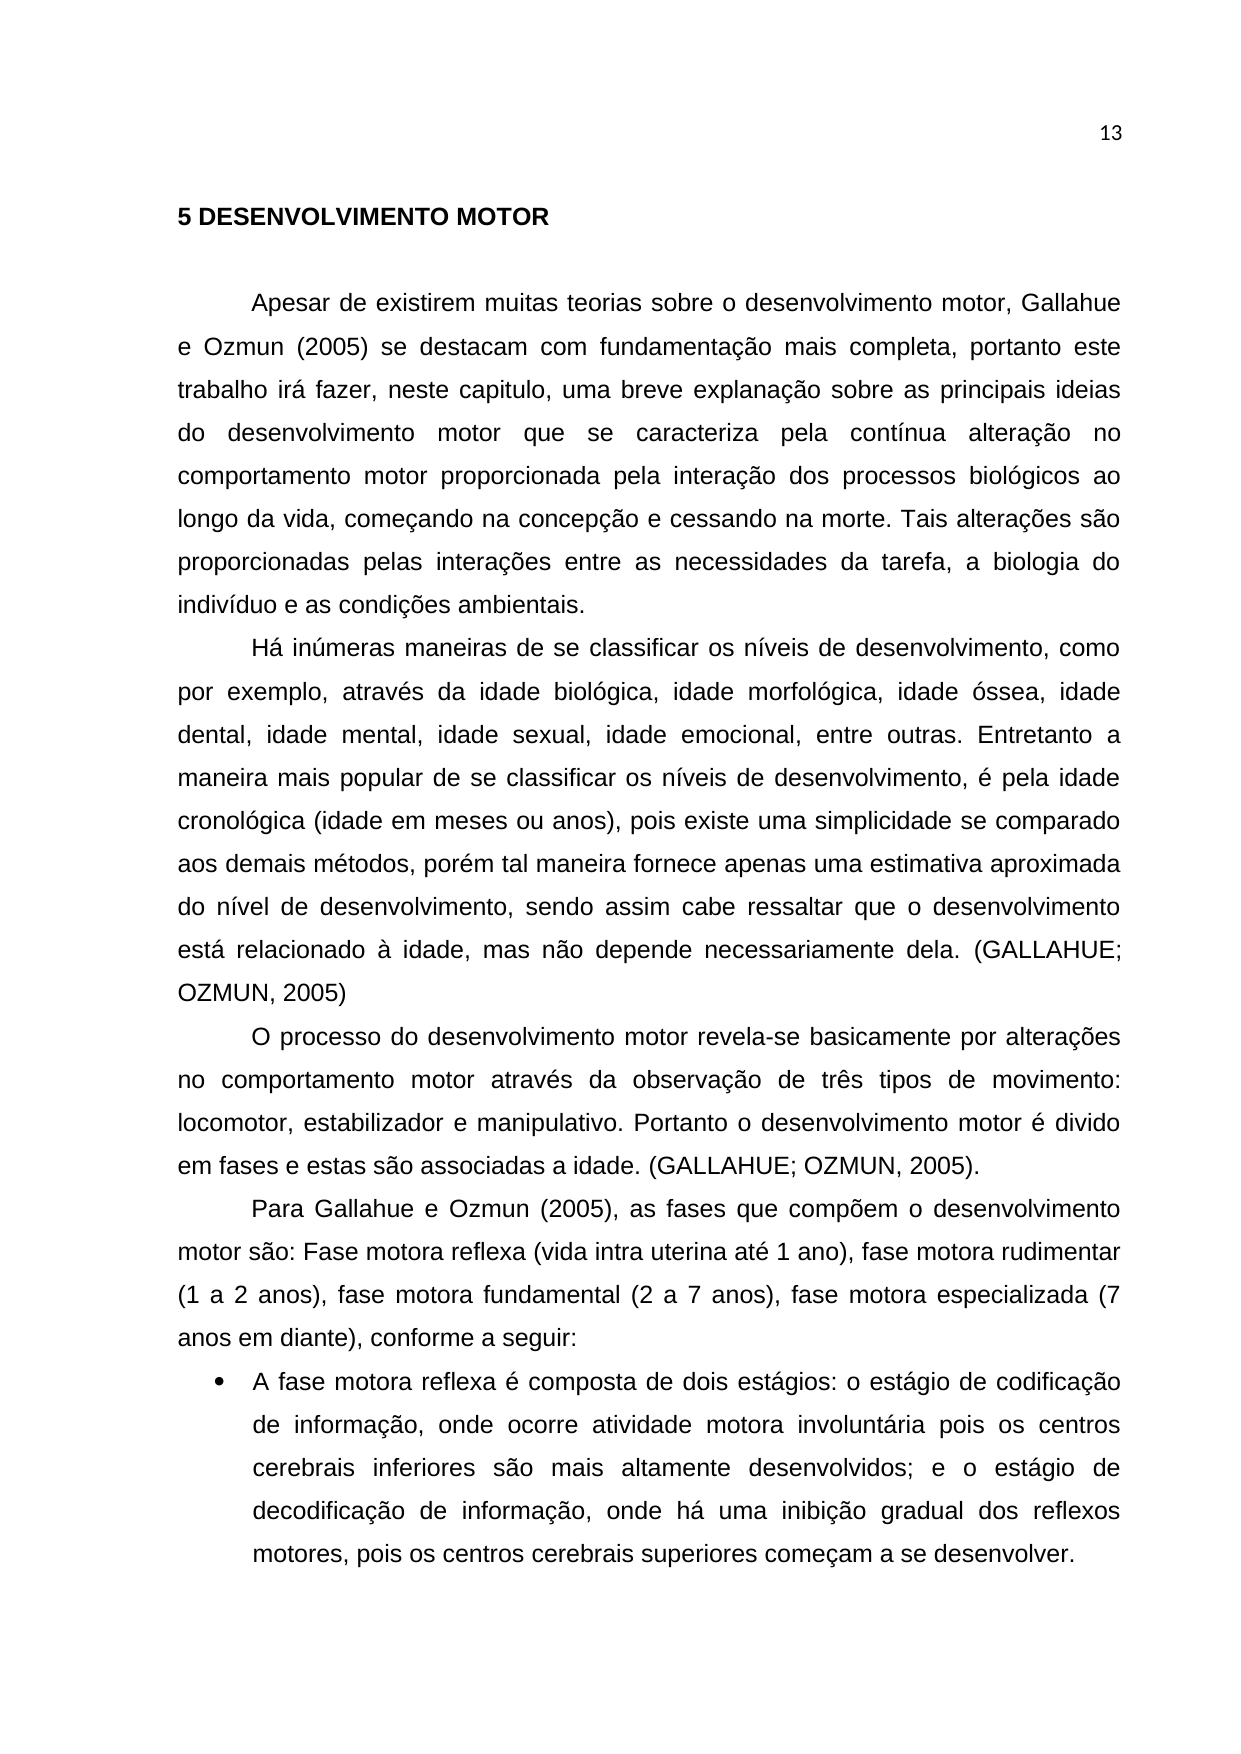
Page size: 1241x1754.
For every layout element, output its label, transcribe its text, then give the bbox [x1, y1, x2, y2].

subtitle 5 DESENVOLVIMENTO MOTOR [177, 202, 1122, 231]
text Para Gallahue e Ozmun (2005), as fases que compõem o desenvolvimento motor são: Fase motora reflexa (vida intra uterina até 1 ano), fase motora rudimentar (1 a 2 anos), fase motora fundamental (2 a 7 anos), fase motora especializada (7 anos em diante), conforme a seguir: [177, 1194, 1122, 1352]
text Apesar de existirem muitas teorias sobre o desenvolvimento motor, Gallahue e Ozmun (2005) se destacam com fundamentação mais completa, portanto este trabalho irá fazer, neste capitulo, uma breve explanação sobre as principais ideias do desenvolvimento motor que se caracteriza pela contínua alteração no comportamento motor proporcionada pela interação dos processos biológicos ao longo da vida, começando na concepção e cessando na morte. Tais alterações são proporcionadas pelas interações entre as necessidades da tarefa, a biologia do indivíduo e as condições ambientais. [177, 288, 1122, 619]
text O processo do desenvolvimento motor revela-se basicamente por alterações no comportamento motor através da observação de três tipos de movimento: locomotor, estabilizador e manipulativo. Portanto o desenvolvimento motor é divido em fases e estas são associadas a idade. (Gallahue; Ozmun, 2005). [177, 1022, 1122, 1180]
list A fase motora reflexa é composta de dois estágios: o estágio de codificação de informação, onde ocorre atividade motora involuntária pois os centros cerebrais inferiores são mais altamente desenvolvidos; e o estágio de decodificação de informação, onde há uma inibição gradual dos reflexos motores, pois os centros cerebrais superiores começam a se desenvolver. [215, 1367, 1122, 1568]
text Há inúmeras maneiras de se classificar os níveis de desenvolvimento, como por exemplo, através da idade biológica, idade morfológica, idade óssea, idade dental, idade mental, idade sexual, idade emocional, entre outras. Entretanto a maneira mais popular de se classificar os níveis de desenvolvimento, é pela idade cronológica (idade em meses ou anos), pois existe uma simplicidade se comparado aos demais métodos, porém tal maneira fornece apenas uma estimativa aproximada do nível de desenvolvimento, sendo assim cabe ressaltar que o desenvolvimento está relacionado à idade, mas não depende necessariamente dela. (Gallahue; Ozmun, 2005) [177, 633, 1122, 1007]
